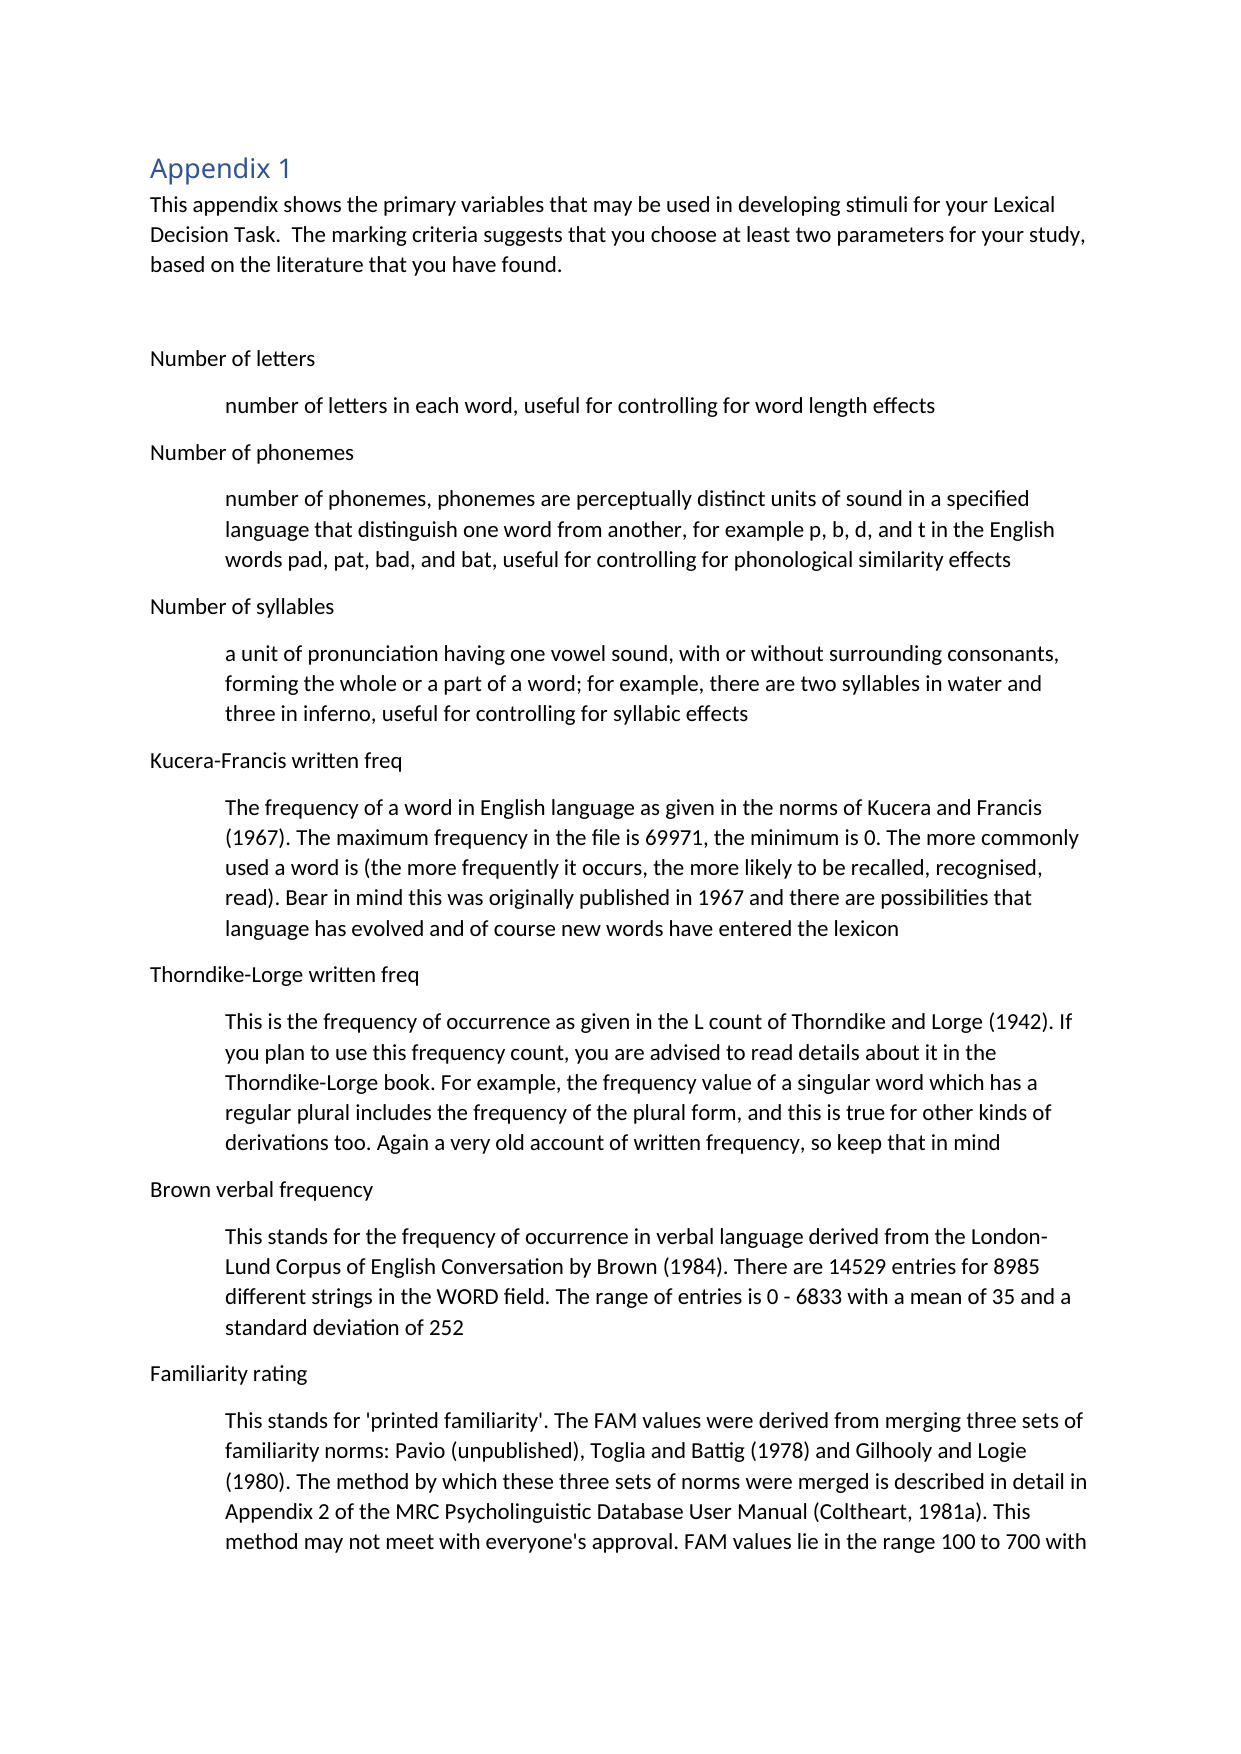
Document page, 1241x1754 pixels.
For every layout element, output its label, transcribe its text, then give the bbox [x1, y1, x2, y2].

text Familiarity rating [150, 1359, 1090, 1388]
subtitle Appendix 1 [150, 150, 1090, 187]
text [225, 1406, 1090, 1555]
text Thorndike-Lorge written freq [150, 961, 1090, 989]
text Number of letters [150, 344, 1090, 372]
text Kucera-Francis written freq [150, 746, 1090, 774]
text This is the frequency of occurrence as given in the L count of Thorndike and Lorge (1942). If you plan to use this frequency count, you are advised to read details about it in the Thorndike-Lorge book. For example, the frequency value of a singular word which has a regular plural includes the frequency of the plural form, and this is true for other kinds of derivations too. Again a very old account of written frequency, so keep that in mind [225, 1007, 1090, 1156]
text a unit of pronunciation having one vowel sound, with or without surrounding consonants, forming the whole or a part of a word; for example, there are two syllables in water and three in inferno, useful for controlling for syllabic effects [225, 639, 1090, 727]
text number of letters in each word, useful for controlling for word length effects [150, 391, 1090, 419]
text Number of syllables [150, 592, 1090, 620]
text Number of phonemes [150, 438, 1090, 466]
text This appendix shows the primary variables that may be used in developing stimuli for your Lexical Decision Task. The marking criteria suggests that you choose at least two parameters for your study, based on the literature that you have found. [150, 190, 1090, 278]
text Brown verbal frequency [150, 1175, 1090, 1203]
text This stands for the frequency of occurrence in verbal language derived from the London-Lund Corpus of English Conversation by Brown (1984). There are 14529 entries for 8985 different strings in the WORD field. The range of entries is 0 - 6833 with a mean of 35 and a standard deviation of 252 [225, 1222, 1090, 1341]
text The frequency of a word in English language as given in the norms of Kucera and Francis (1967). The maximum frequency in the file is 69971, the minimum is 0. The more commonly used a word is (the more frequently it occurs, the more likely to be recalled, recognised, read). Bear in mind this was originally published in 1967 and there are possibilities that language has evolved and of course new words have entered the lexicon [225, 793, 1090, 942]
text number of phonemes, phonemes are perceptually distinct units of sound in a specified language that distinguish one word from another, for example p, b, d, and t in the English words pad, pat, bad, and bat, useful for controlling for phonological similarity effects [225, 484, 1090, 573]
